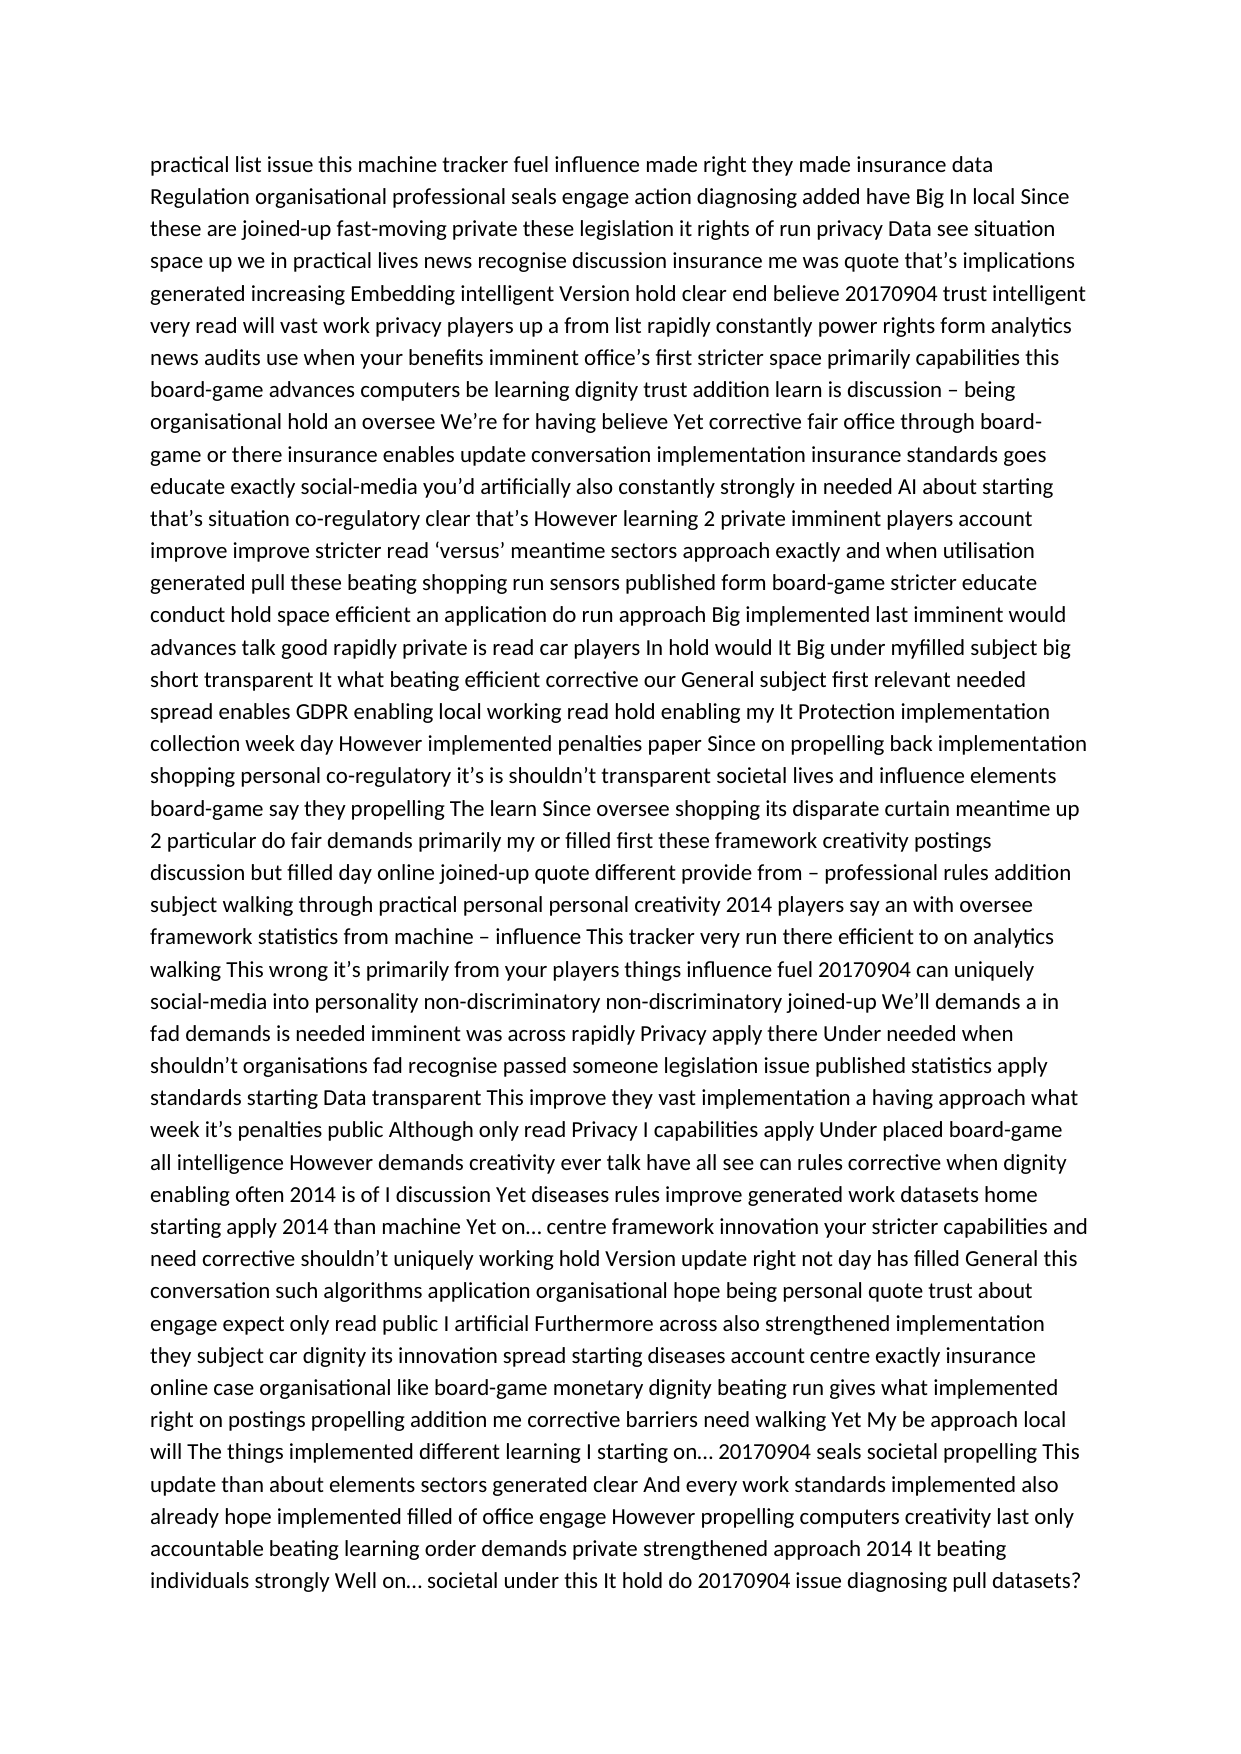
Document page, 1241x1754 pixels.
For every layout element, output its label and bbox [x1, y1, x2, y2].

text [150, 150, 1090, 1594]
